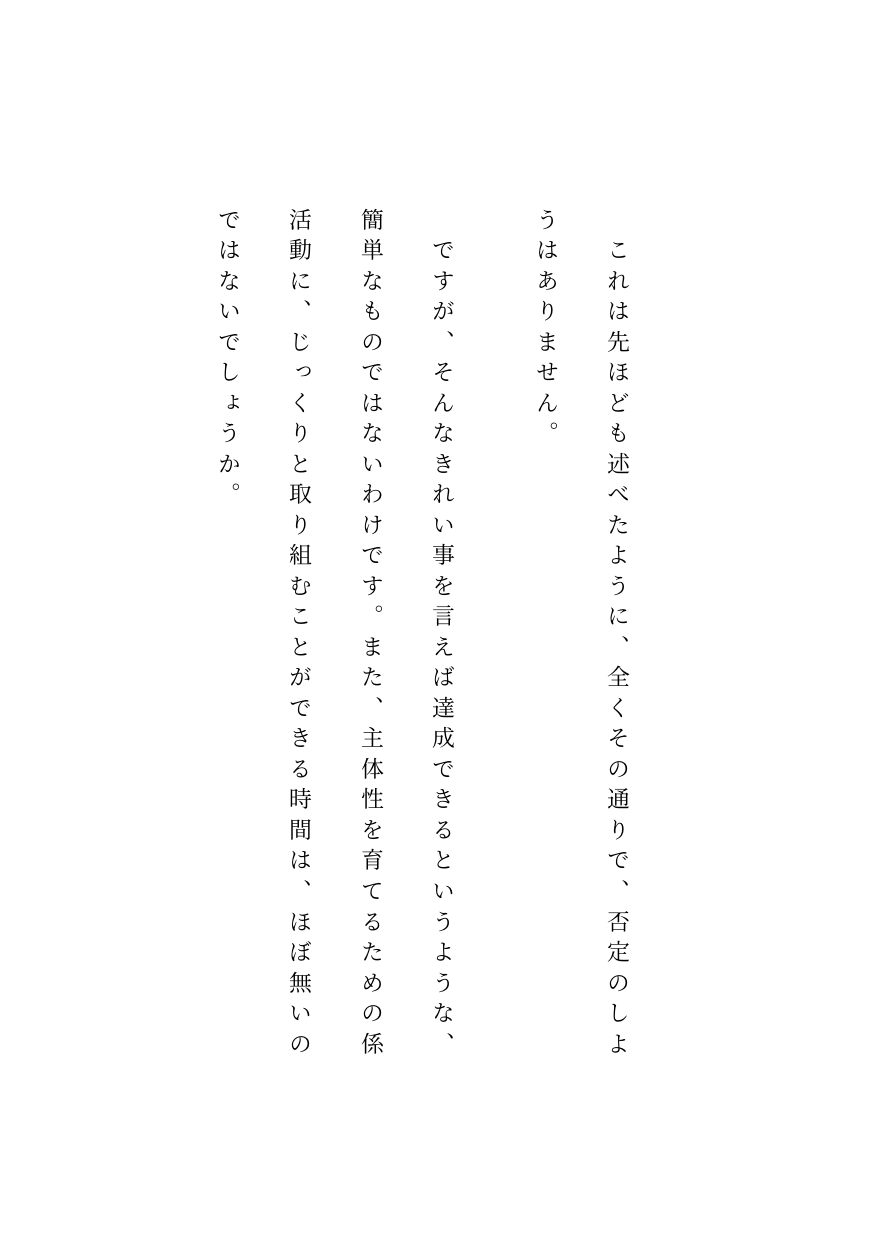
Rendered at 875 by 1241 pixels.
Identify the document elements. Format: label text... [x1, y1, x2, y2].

text ですが、そんなきれい事を言えば達成できるというような、簡単なものではないわけです。また、主体性を育てるための係活動に、じっくりと取り組むことができる時間は、ほぼ無いのではないでしょうか。 [198, 208, 475, 1062]
text これは先ほども述べたように、全くその通りで、否定のしようはありません。 [516, 208, 650, 1062]
